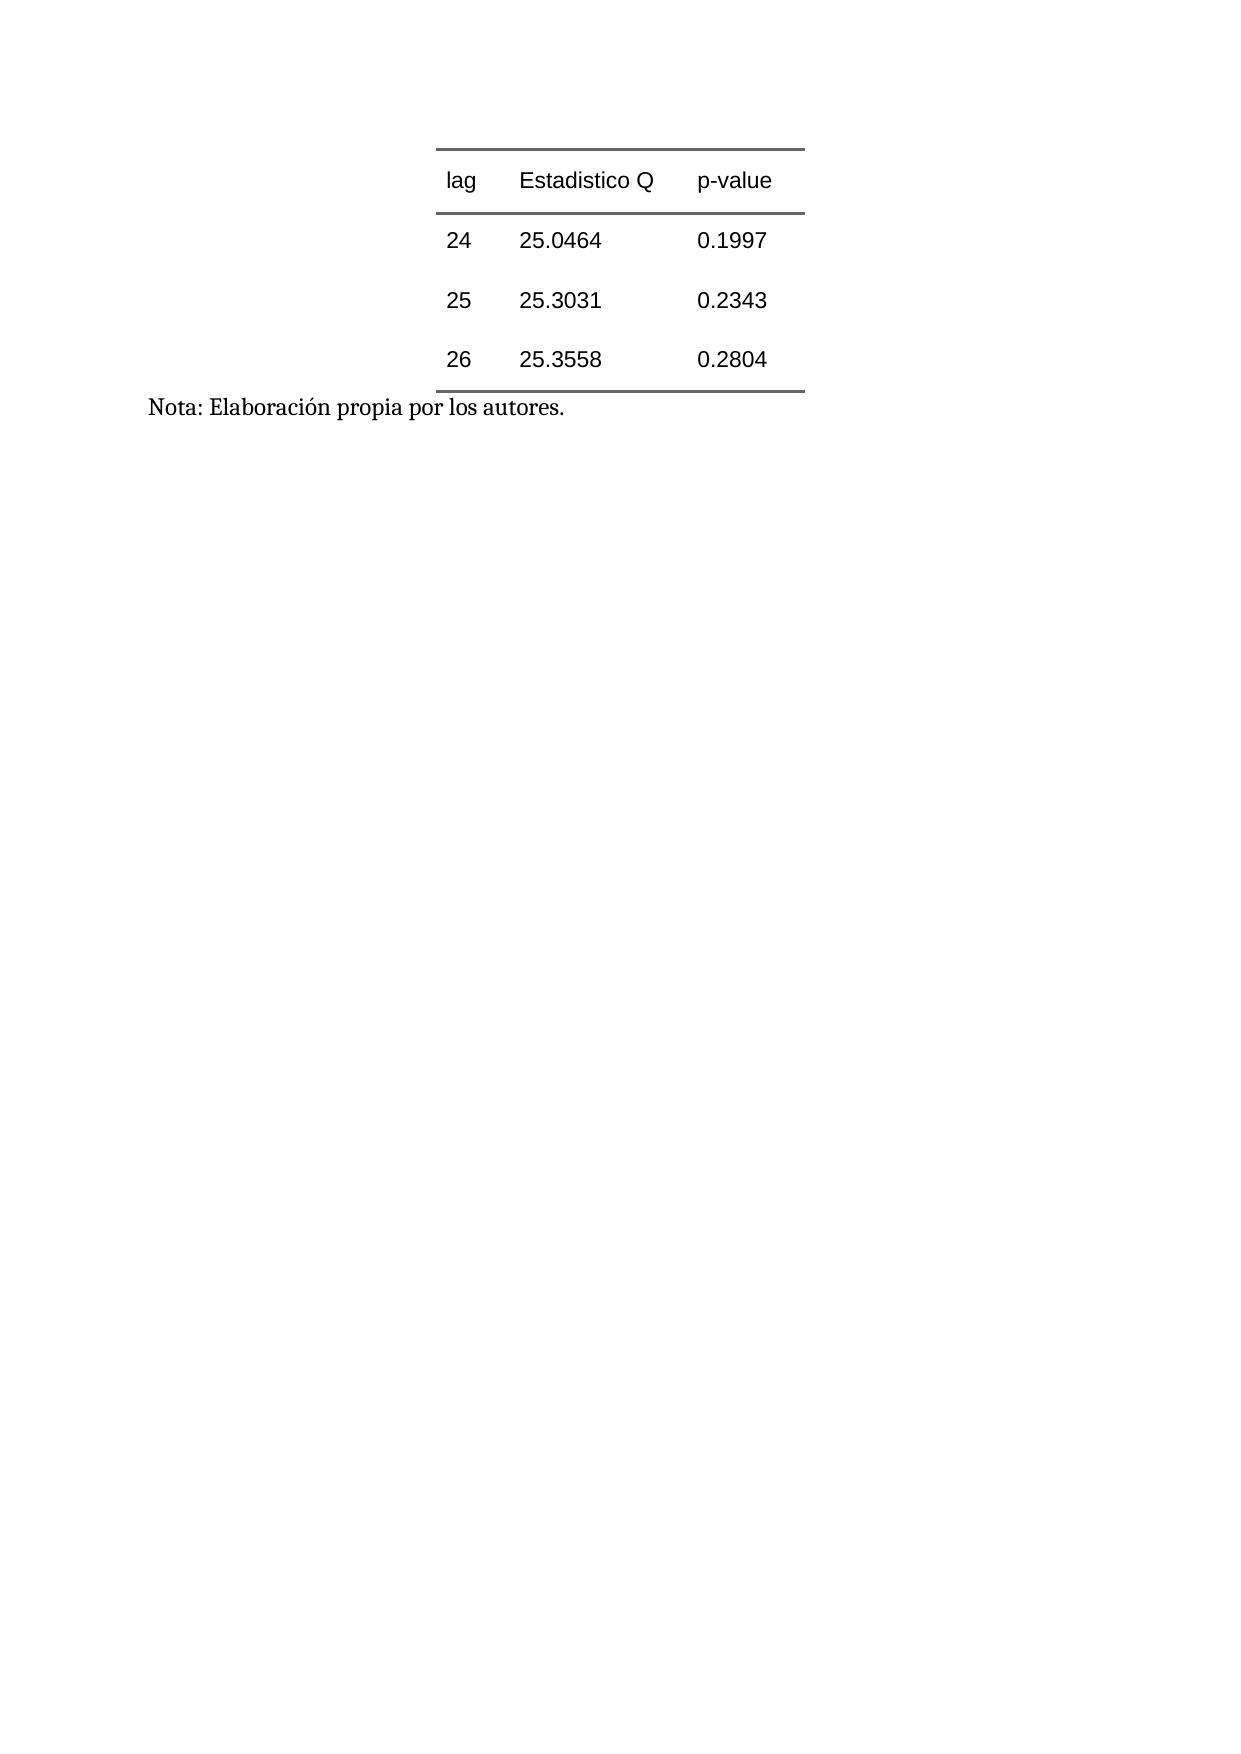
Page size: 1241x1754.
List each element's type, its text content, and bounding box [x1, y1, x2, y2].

table_cell 0.2804 [687, 331, 805, 390]
table_header lag [436, 151, 509, 212]
table_cell 25.3031 [509, 271, 687, 331]
table_cell 25.0464 [509, 215, 687, 271]
table_cell 25 [436, 271, 509, 331]
table_header Estadistico Q [509, 151, 687, 212]
table_cell 0.1997 [687, 215, 805, 271]
table_header p-value [687, 151, 805, 212]
text Nota: Elaboración propia por los autores. [148, 393, 1093, 422]
table_cell 0.2343 [687, 271, 805, 331]
table_cell 24 [436, 215, 509, 271]
table_cell 25.3558 [509, 331, 687, 390]
table_cell 26 [436, 331, 509, 390]
